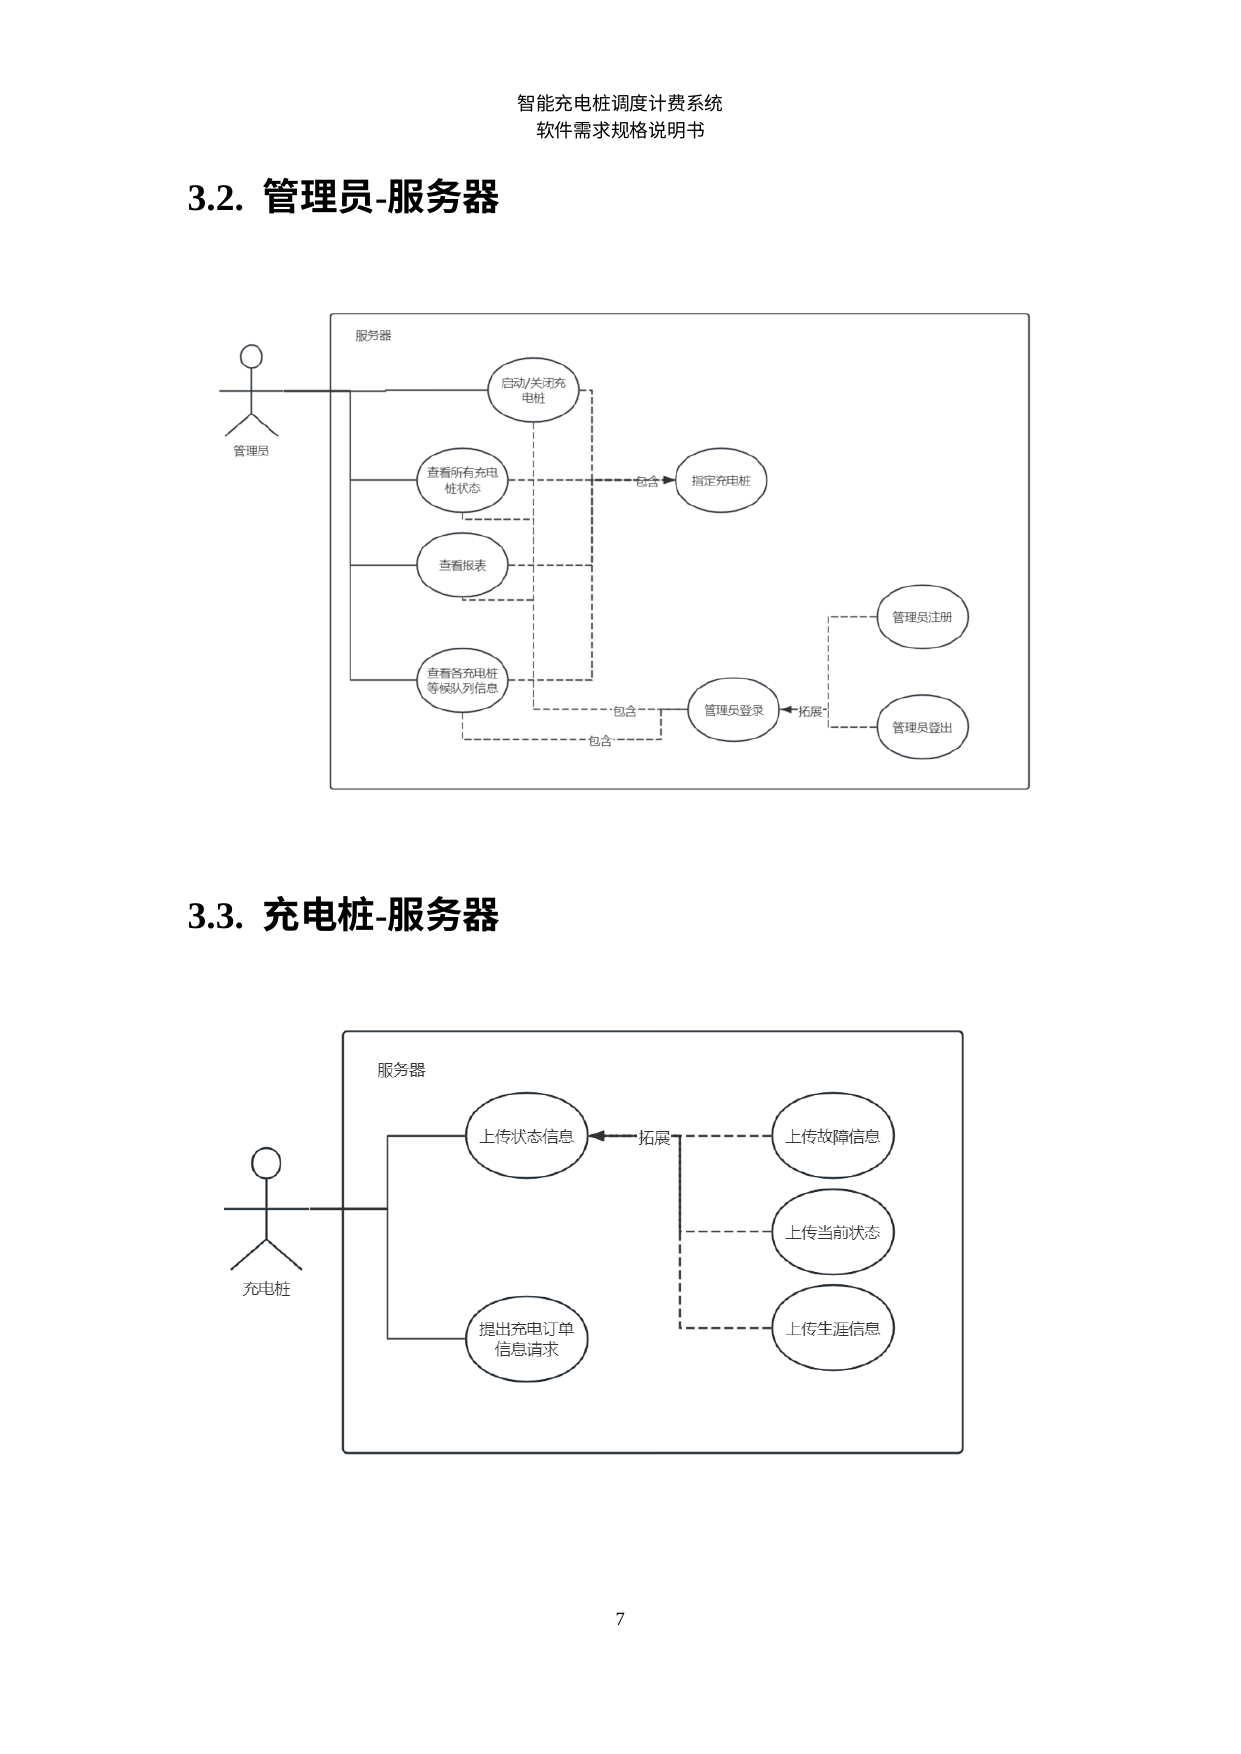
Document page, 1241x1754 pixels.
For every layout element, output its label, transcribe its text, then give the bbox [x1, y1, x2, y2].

picture [187, 1000, 1053, 1511]
subtitle 充电桩-服务器 [187, 879, 1053, 944]
picture [187, 283, 1053, 820]
subtitle 管理员-服务器 [187, 162, 1053, 227]
